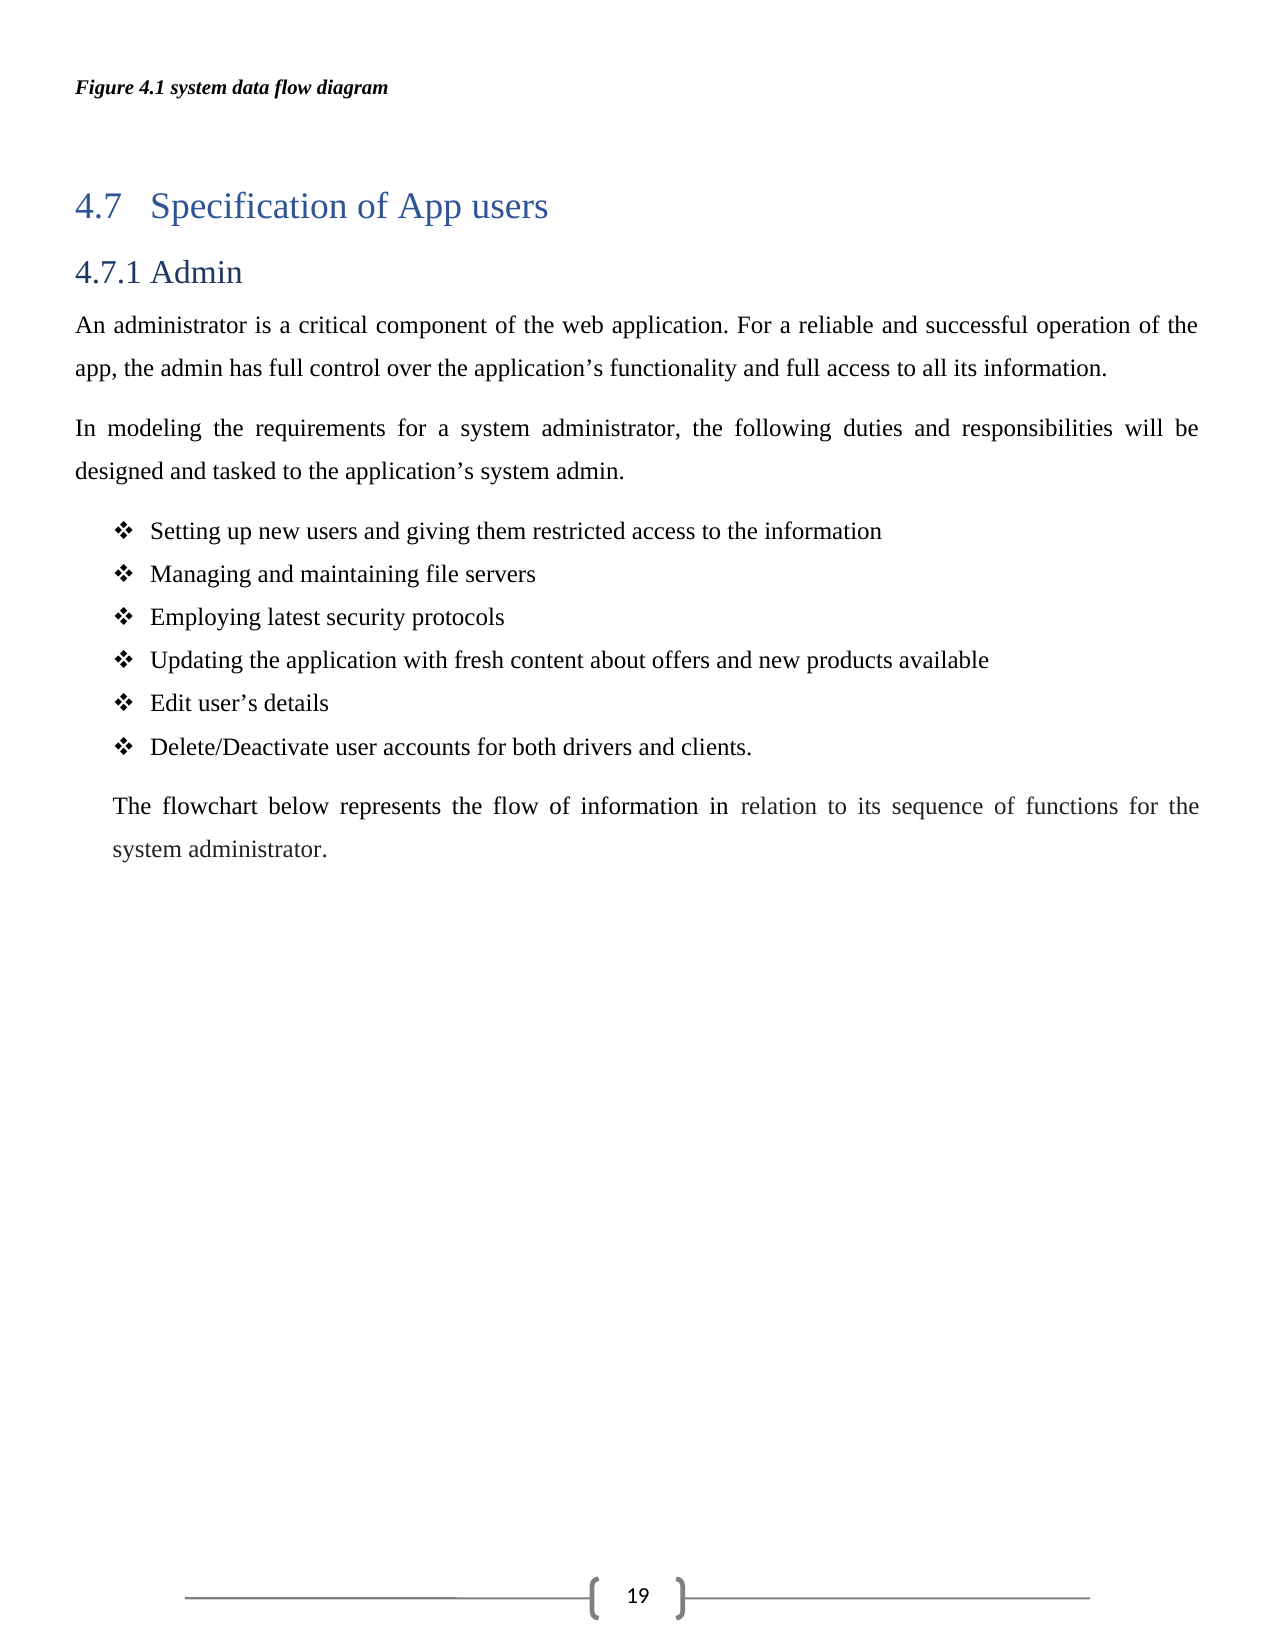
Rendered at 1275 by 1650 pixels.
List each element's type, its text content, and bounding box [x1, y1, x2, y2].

list Employing latest security protocols [112, 602, 1200, 631]
list Delete/Deactivate user accounts for both drivers and clients. [112, 732, 1200, 760]
text Figure 4.1 system data flow diagram [75, 75, 1200, 99]
text In modeling the requirements for a system administrator, the following duties and responsibilities will be designed and tasked to the application’s system admin. [75, 413, 1200, 485]
text An administrator is a critical component of the web application. For a reliable and successful operation of the app, the admin has full control over the application’s functionality and full access to all its information. [75, 310, 1200, 382]
list Managing and maintaining file servers [112, 559, 1200, 588]
subtitle 4.7.1 Admin [75, 253, 1200, 291]
text The flowchart below represents the flow of information in relation to its sequence of functions for the system administrator. [112, 791, 1200, 863]
list Setting up new users and giving them restricted access to the information [112, 516, 1200, 545]
list Updating the application with fresh content about offers and new products available [112, 645, 1200, 674]
subtitle 4.7 Specification of App users [75, 184, 1200, 227]
list Edit user’s details [112, 688, 1200, 717]
